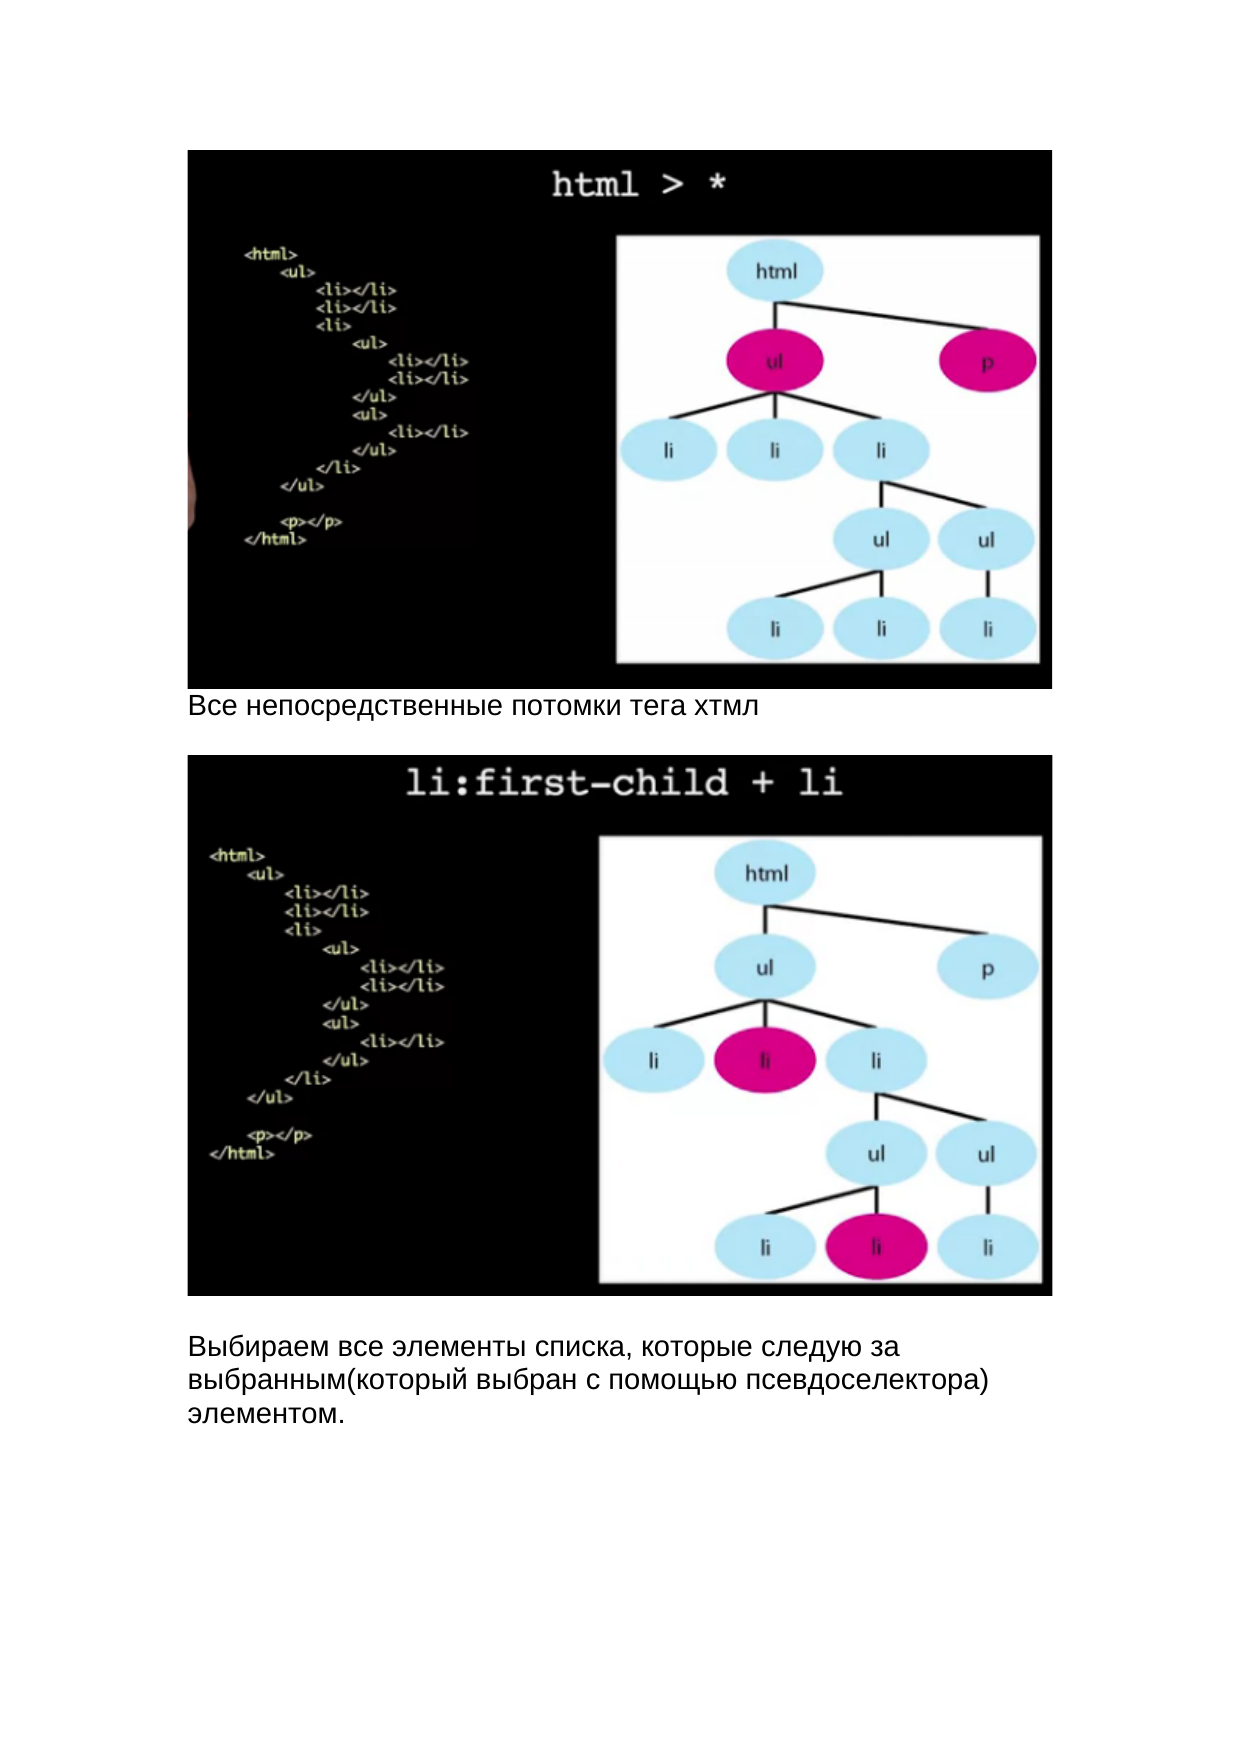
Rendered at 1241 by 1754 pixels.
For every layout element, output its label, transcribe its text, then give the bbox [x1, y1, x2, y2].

text Все непосредственные потомки тега хтмл [187, 689, 1053, 722]
picture [187, 150, 1053, 689]
text Выбираем все элементы списка, которые следую за выбранным(который выбран с помощью псевдоселектора) элементом. [187, 1329, 1053, 1429]
picture [187, 755, 1053, 1296]
